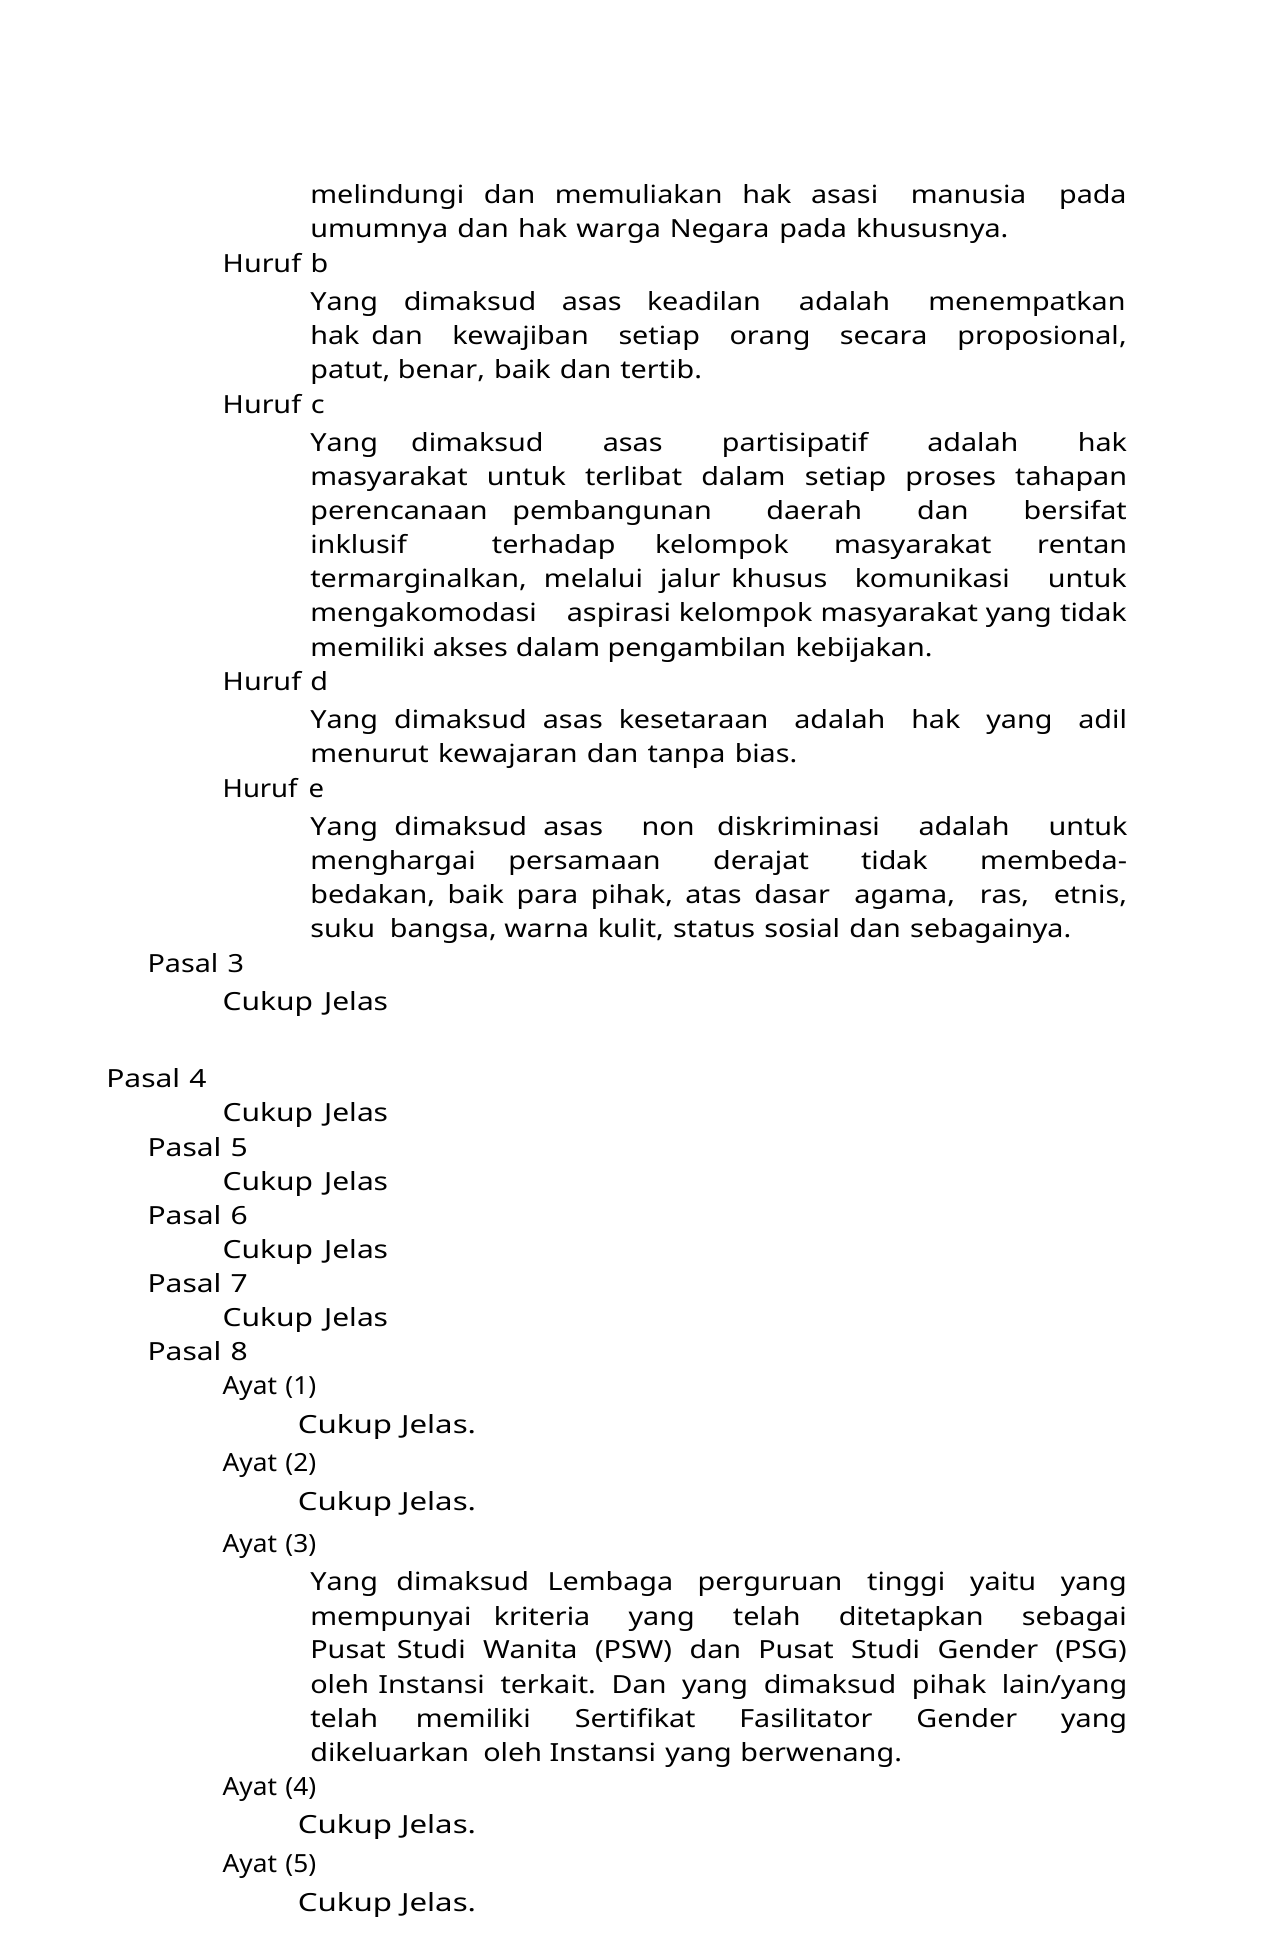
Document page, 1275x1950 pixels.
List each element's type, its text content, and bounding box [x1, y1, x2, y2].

text Cukup Jelas. [298, 1807, 1139, 1841]
text Yang dimaksud Lembaga perguruan tinggi yaitu yang mempunyai kriteria yang telah ditetapkan sebagai Pusat Studi Wanita (PSW) dan Pusat Studi Gender (PSG) oleh Instansi terkait. Dan yang dimaksud pihak lain/yang telah memiliki Sertifikat Fasilitator Gender yang dikeluarkan oleh Instansi yang berwenang. [310, 1564, 1127, 1768]
text Yang dimaksud asas kesetaraan adalah hak yang adil menurut kewajaran dan tanpa bias. [310, 702, 1127, 770]
text Cukup Jelas Pasal 5 [147, 1095, 438, 1163]
text Cukup Jelas Pasal 8 [147, 1300, 438, 1368]
text Huruf b [222, 245, 1139, 279]
text Huruf c [222, 386, 1139, 420]
text Ayat (4) [222, 1769, 1139, 1803]
text Ayat (3) [222, 1526, 1139, 1559]
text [310, 177, 1127, 245]
text Pasal 4 [106, 1061, 438, 1095]
text Yang dimaksud asas keadilan adalah menempatkan hak dan kewajiban setiap orang secara proposional, patut, benar, baik dan tertib. [310, 284, 1127, 386]
text Ayat (1) [222, 1368, 1139, 1402]
text Cukup Jelas. [298, 1884, 1139, 1918]
text Cukup Jelas. [298, 1483, 1139, 1518]
text Huruf d [222, 664, 1139, 698]
text Cukup Jelas. [298, 1406, 1139, 1441]
text Ayat (2) [222, 1445, 1139, 1479]
text Cukup Jelas [147, 984, 438, 1018]
text Pasal 3 [147, 945, 1139, 979]
text Cukup Jelas Pasal 6 [147, 1163, 438, 1231]
text Huruf e [222, 770, 1139, 804]
text Ayat (5) [222, 1846, 1139, 1880]
text Yang dimaksud asas non diskriminasi adalah untuk menghargai persamaan derajat tidak membeda-bedakan, baik para pihak, atas dasar agama, ras, etnis, suku bangsa, warna kulit, status sosial dan sebagainya. [310, 809, 1127, 945]
text Cukup Jelas Pasal 7 [147, 1232, 438, 1300]
text Yang dimaksud asas partisipatif adalah hak masyarakat untuk terlibat dalam setiap proses tahapan perencanaan pembangunan daerah dan bersifat inklusif terhadap kelompok masyarakat rentan termarginalkan, melalui jalur khusus komunikasi untuk mengakomodasi aspirasi kelompok masyarakat yang tidak memiliki akses dalam pengambilan kebijakan. [310, 425, 1127, 663]
